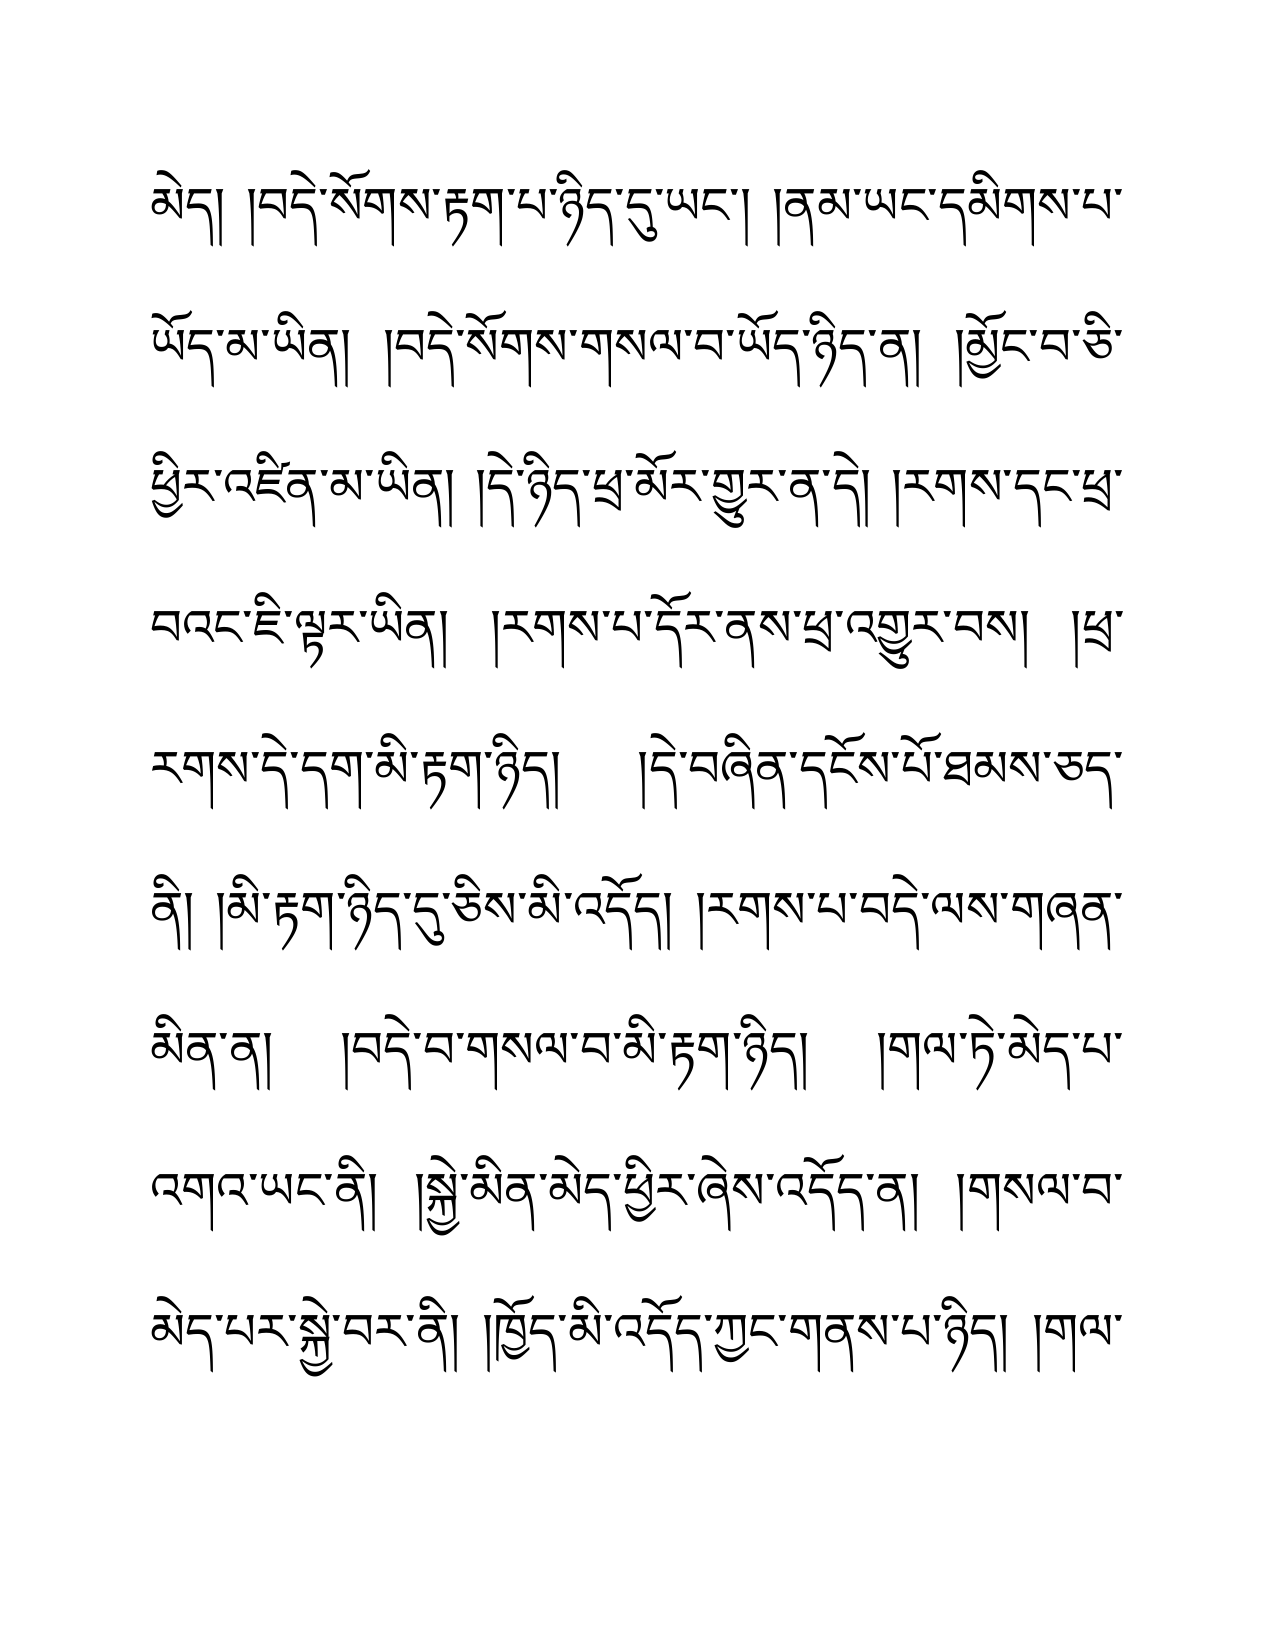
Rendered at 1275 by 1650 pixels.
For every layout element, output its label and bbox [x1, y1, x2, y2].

text [150, 150, 1125, 1417]
